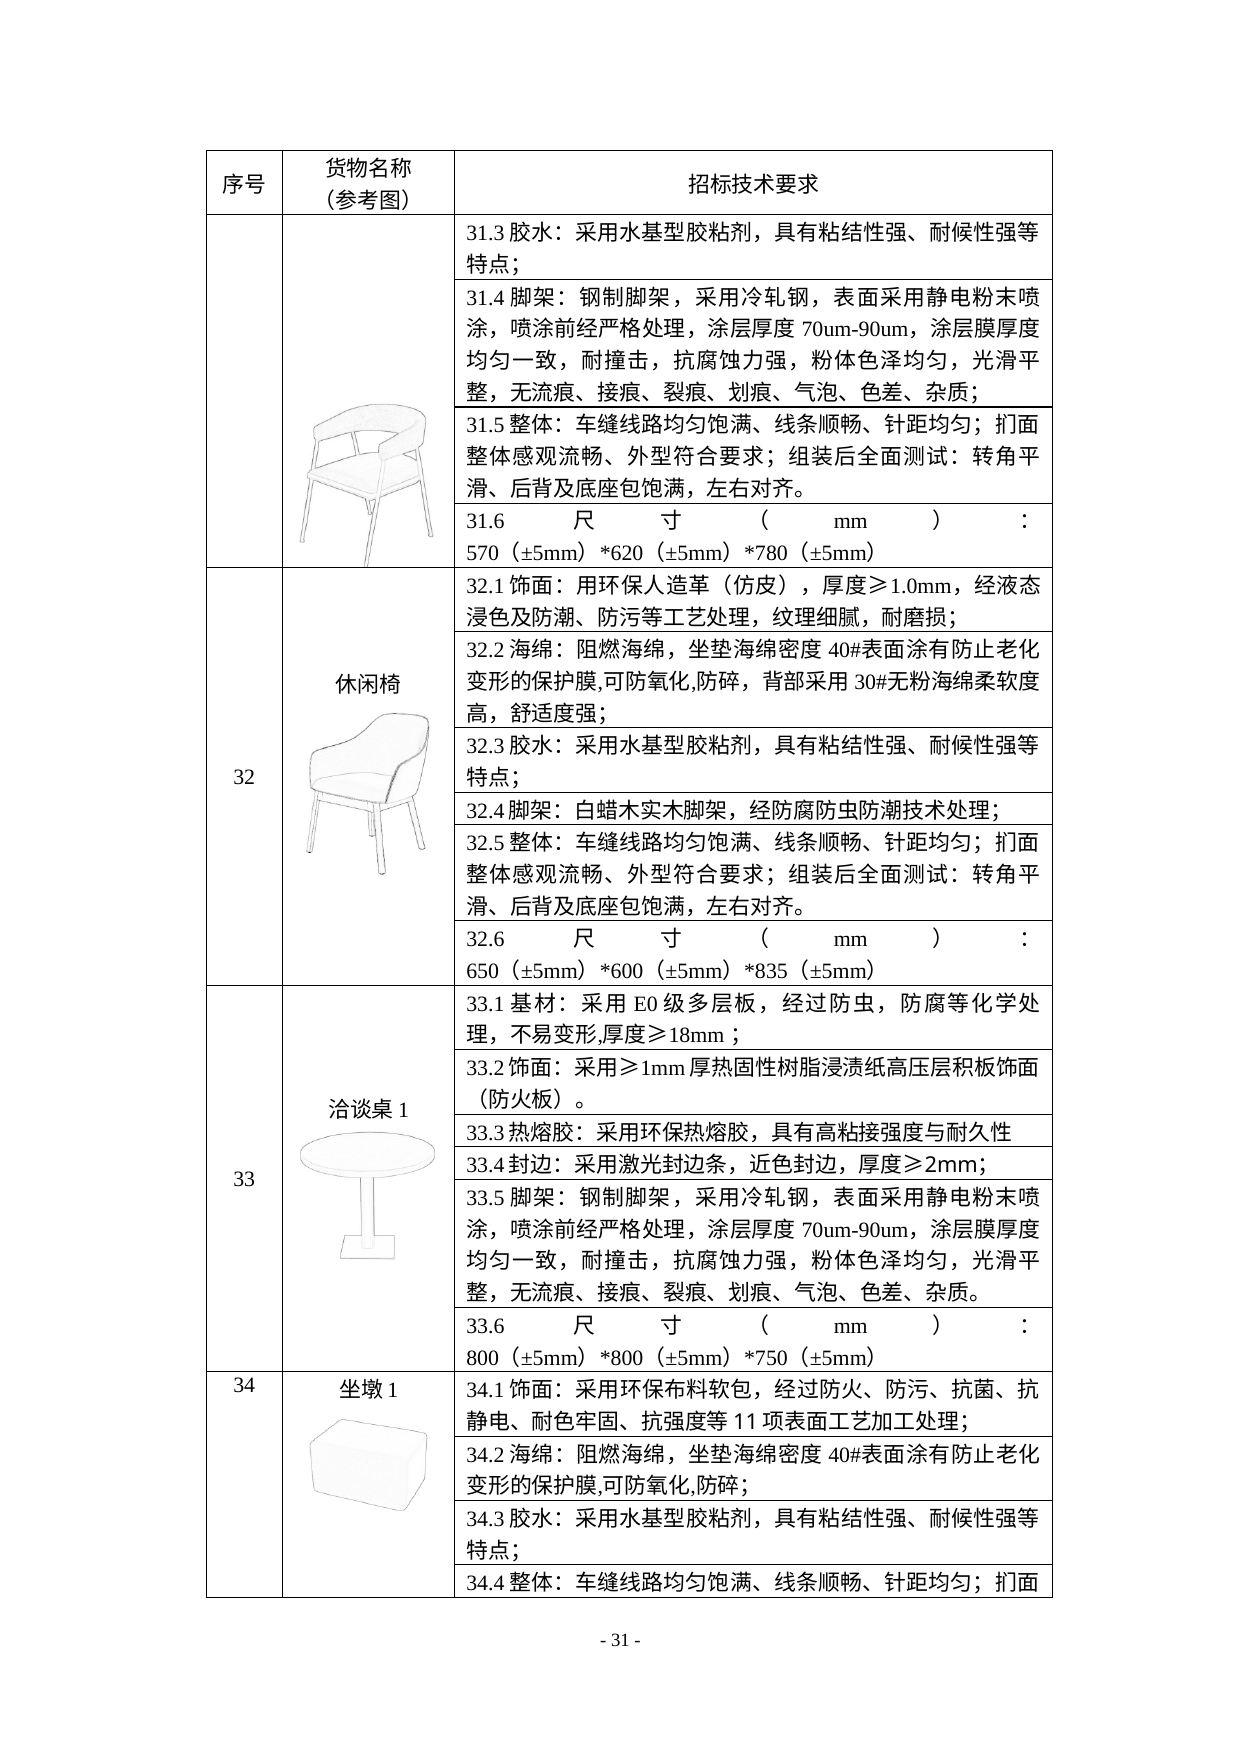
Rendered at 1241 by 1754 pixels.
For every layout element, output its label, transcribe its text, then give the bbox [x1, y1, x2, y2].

table_cell 34.3胶水：采用水基型胶粘剂，具有粘结性强、耐候性强等特点； [455, 1501, 1052, 1564]
table_cell 33.2饰面：采用≥1mm厚热固性树脂浸渍纸高压层积板饰面（防火板）。 [455, 1050, 1052, 1113]
table_cell 33.1基材：采用E0级多层板，经过防虫，防腐等化学处理，不易变形,厚度≥18mm ； [455, 986, 1052, 1049]
table_cell 34.1饰面：采用环保布料软包，经过防火、防污、抗菌、抗静电、耐色牢固、抗强度等11项表面工艺加工处理； [455, 1372, 1052, 1436]
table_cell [455, 1565, 1052, 1597]
table_cell 休闲椅 [283, 568, 454, 985]
table_cell 33.4封边：采用激光封边条，近色封边，厚度≥2mm； [455, 1147, 1052, 1179]
table_cell 32.3胶水：采用水基型胶粘剂，具有粘结性强、耐候性强等特点； [455, 728, 1052, 792]
table_cell 33.5脚架：钢制脚架，采用冷轧钢，表面采用静电粉末喷涂，喷涂前经严格处理，涂层厚度70um-90um，涂层膜厚度均匀一致，耐撞击，抗腐蚀力强，粉体色泽均匀，光滑平整，无流痕、接痕、裂痕、划痕、气泡、色差、杂质。 [455, 1180, 1052, 1307]
picture [294, 1123, 443, 1266]
table_cell 34.2海绵：阻燃海绵，坐垫海绵密度40#表面涂有防止老化变形的保护膜,可防氧化,防碎； [455, 1437, 1052, 1500]
table_header 序号 [207, 151, 282, 214]
table_cell 33.3热熔胶：采用环保热熔胶，具有高粘接强度与耐久性 [455, 1115, 1052, 1146]
table_cell 33 [207, 986, 282, 1371]
picture [294, 1403, 443, 1522]
picture [294, 699, 443, 886]
table_header 货物名称 （参考图） [283, 151, 454, 214]
table_cell 32.6尺寸（mm）：650（±5mm）*600（±5mm）*835（±5mm） [455, 921, 1052, 985]
table_cell 洽谈桌1 [283, 986, 454, 1371]
table_cell 33.6尺寸（mm）：800（±5mm）*800（±5mm）*750（±5mm） [455, 1308, 1052, 1371]
table_cell 31.5整体：车缝线路均匀饱满、线条顺畅、针距均匀；扪面整体感观流畅、外型符合要求；组装后全面测试：转角平滑、后背及底座包饱满，左右对齐。 [455, 408, 1052, 502]
table_header 招标技术要求 [455, 151, 1052, 214]
table_cell 32.4脚架：白蜡木实木脚架，经防腐防虫防潮技术处理； [455, 793, 1052, 824]
picture [294, 391, 443, 567]
table_cell 坐墩1 [283, 1372, 454, 1597]
table_cell 32.1饰面：用环保人造革（仿皮），厚度≥1.0mm，经液态浸色及防潮、防污等工艺处理，纹理细腻，耐磨损； [455, 568, 1052, 631]
table_cell 31.3胶水：采用水基型胶粘剂，具有粘结性强、耐候性强等特点； [455, 215, 1052, 279]
table_cell 31.6尺寸（mm）：570（±5mm）*620（±5mm）*780（±5mm） [455, 504, 1052, 567]
table_cell 32.5整体：车缝线路均匀饱满、线条顺畅、针距均匀；扪面整体感观流畅、外型符合要求；组装后全面测试：转角平滑、后背及底座包饱满，左右对齐。 [455, 825, 1052, 920]
table_cell 32 [207, 568, 282, 985]
table_cell 31.4脚架：钢制脚架，采用冷轧钢，表面采用静电粉末喷涂，喷涂前经严格处理，涂层厚度70um-90um，涂层膜厚度均匀一致，耐撞击，抗腐蚀力强，粉体色泽均匀，光滑平整，无流痕、接痕、裂痕、划痕、气泡、色差、杂质； [455, 280, 1052, 406]
table_cell 32.2海绵：阻燃海绵，坐垫海绵密度40#表面涂有防止老化变形的保护膜,可防氧化,防碎，背部采用30#无粉海绵柔软度高，舒适度强； [455, 632, 1052, 727]
table_cell 34 [207, 1372, 282, 1597]
